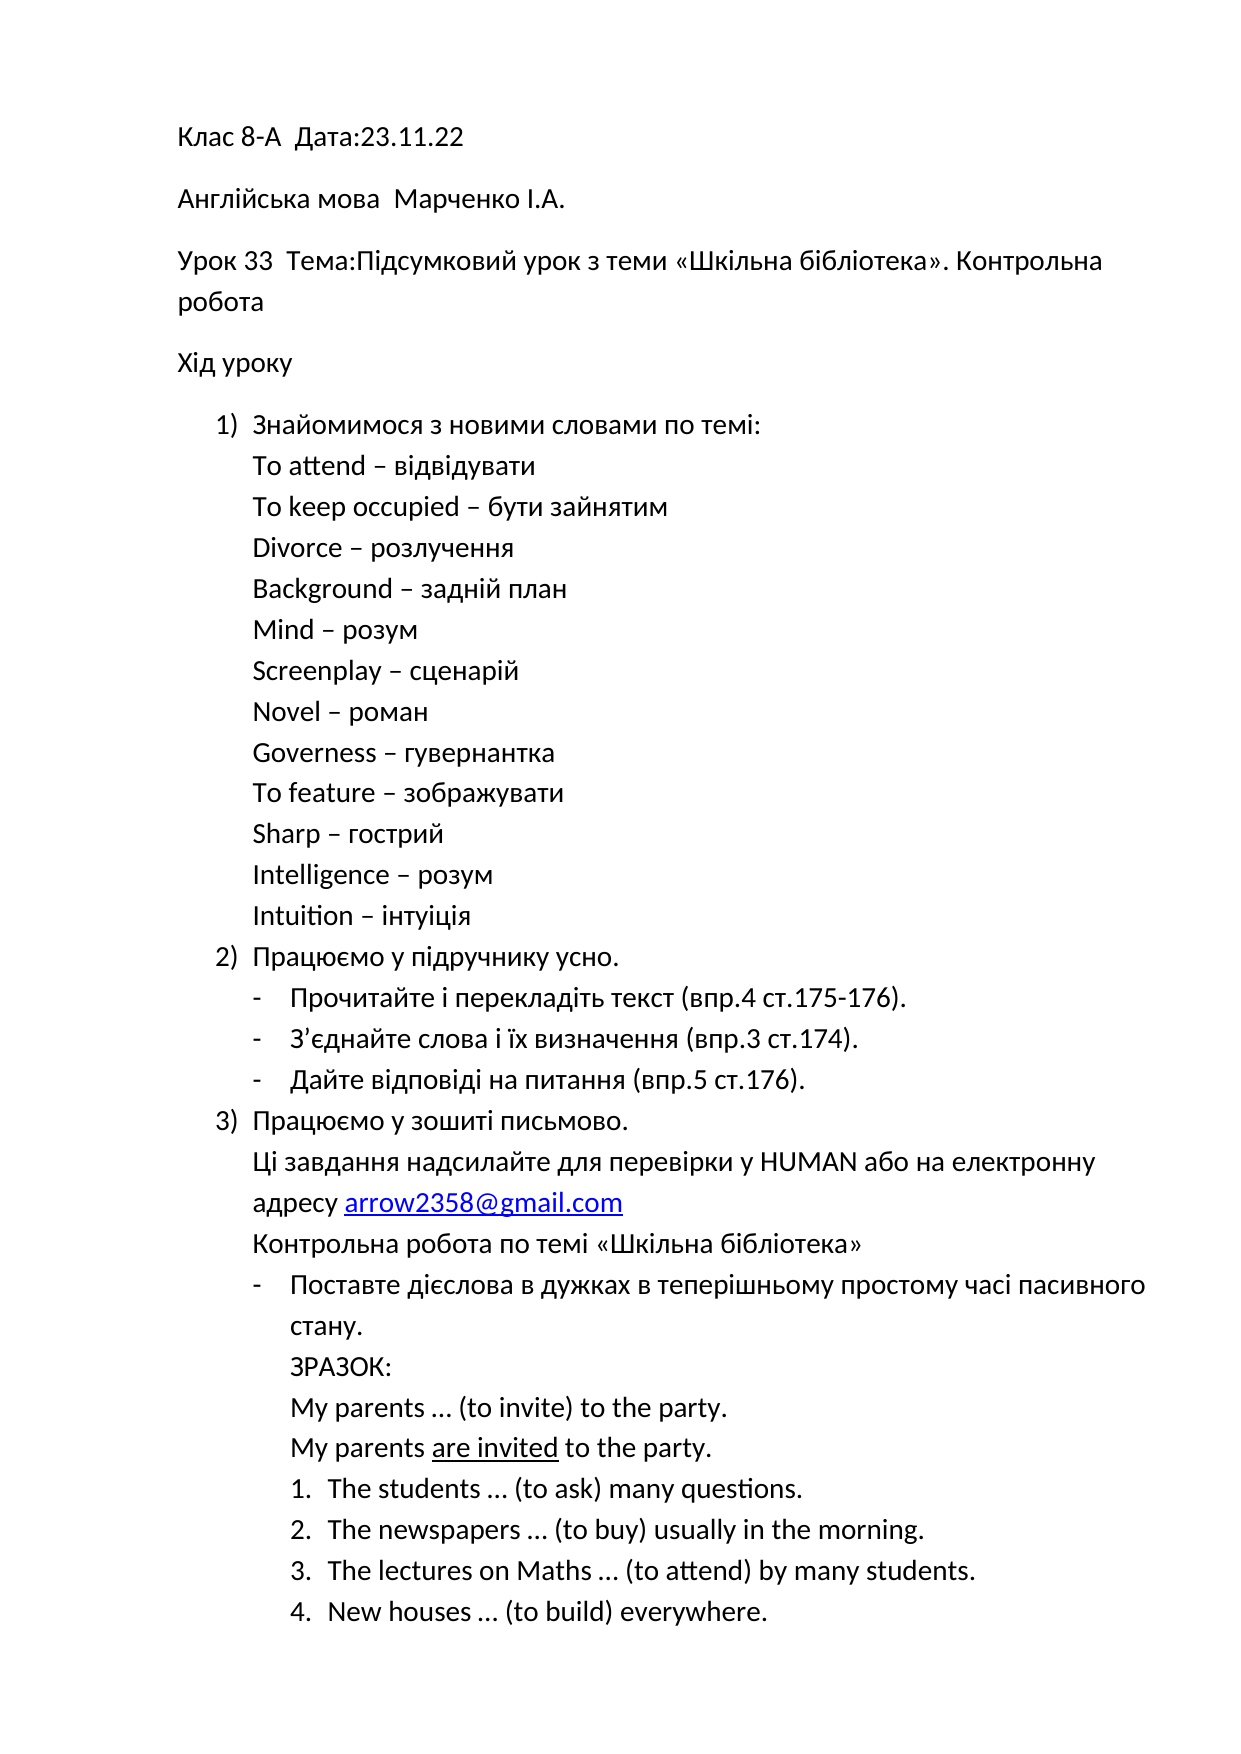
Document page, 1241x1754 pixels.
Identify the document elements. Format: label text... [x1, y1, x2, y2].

list Дайте відповіді на питання (впр.5 ст.176). [252, 1061, 1152, 1097]
list Novel – роман [252, 693, 1152, 728]
list Знайомимося з новими словами по темі: [215, 406, 1152, 442]
list Прочитайте і перекладіть текст (впр.4 ст.175-176). [252, 979, 1152, 1015]
list To attend – відвідувати [252, 447, 1152, 483]
list Divorce – розлучення [252, 529, 1152, 564]
text Клас 8-А Дата:23.11.22 [177, 118, 1152, 154]
list Intuition – інтуіція [252, 897, 1152, 933]
list Screenplay – сценарій [252, 652, 1152, 687]
list Працюємо у зошиті письмово. [215, 1102, 1152, 1138]
list The students … (to ask) many questions. [290, 1471, 1152, 1506]
list Mind – розум [252, 611, 1152, 646]
list Background – задній план [252, 570, 1152, 606]
list Sharp – гострий [252, 816, 1152, 851]
text Англійська мова Марченко І.А. [177, 180, 1152, 216]
list My parents are invited to the party. [290, 1429, 1152, 1465]
list Поставте дієслова в дужках в теперішньому простому часі пасивного стану. [252, 1266, 1152, 1342]
text Хід уроку [177, 344, 1152, 380]
list Governess – гувернантка [252, 734, 1152, 769]
text Урок 33 Тема:Підсумковий урок з теми «Шкільна бібліотека». Контрольна робота [177, 242, 1152, 318]
list New houses … (to build) everywhere. [290, 1593, 1152, 1629]
list My parents … (to invite) to the party. [290, 1389, 1152, 1424]
list Intelligence – розум [252, 856, 1152, 892]
list The lectures on Maths … (to attend) by many students. [290, 1552, 1152, 1588]
list З’єднайте слова і їх визначення (впр.3 ст.174). [252, 1020, 1152, 1056]
list ЗРАЗОК: [290, 1348, 1152, 1383]
list Ці завдання надсилайте для перевірки у HUMAN або на електронну адресу arrow2358@gmail.com [252, 1143, 1152, 1219]
list Працюємо у підручнику усно. [215, 938, 1152, 974]
list To keep occupied – бути зайнятим [252, 488, 1152, 524]
list Контрольна робота по темі «Шкільна бібліотека» [252, 1225, 1152, 1261]
list To feature – зображувати [252, 774, 1152, 810]
list The newspapers … (to buy) usually in the morning. [290, 1511, 1152, 1547]
